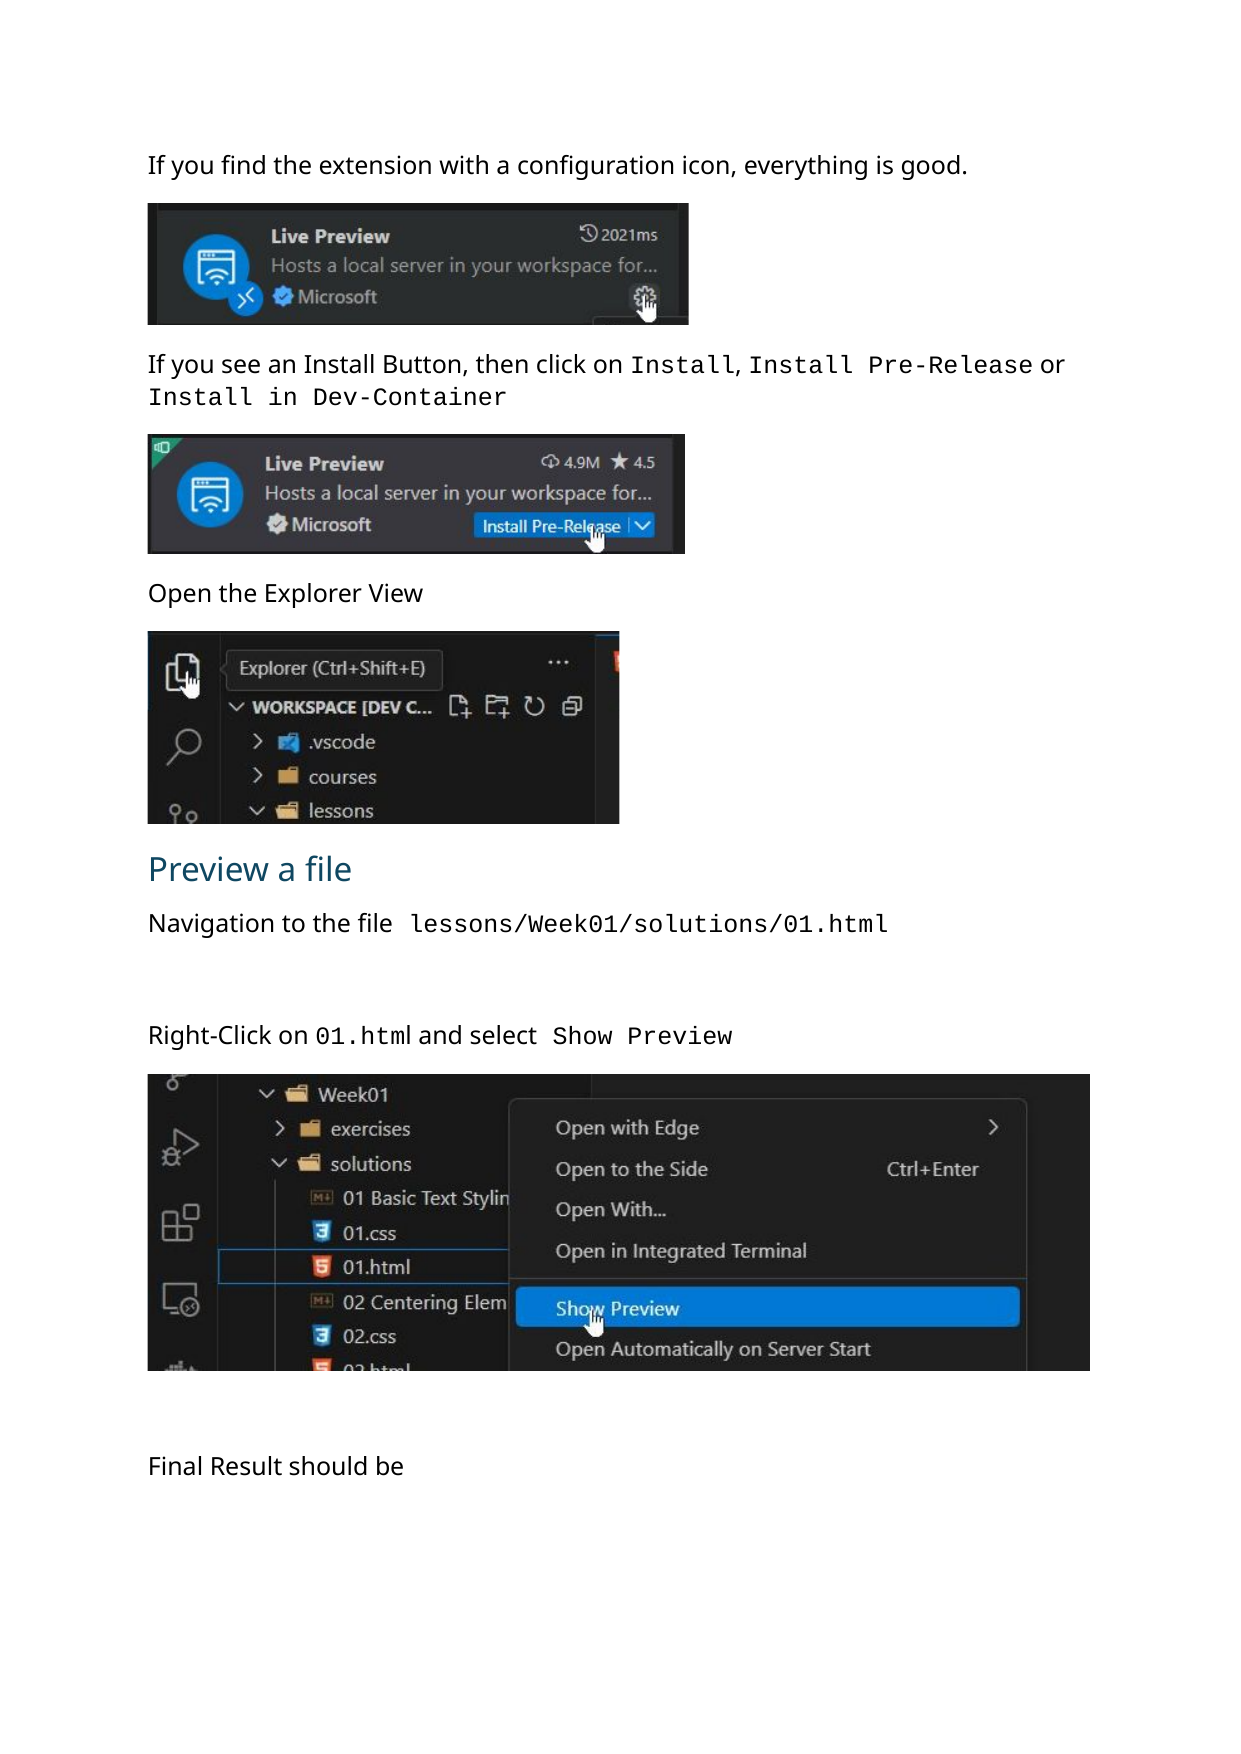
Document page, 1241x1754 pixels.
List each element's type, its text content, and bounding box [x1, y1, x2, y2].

picture [147, 434, 685, 554]
text Navigation to the file lessons/Week01/solutions/01.html [148, 906, 1093, 940]
picture [147, 631, 620, 824]
text Open the Explorer View [148, 576, 1093, 610]
text Right-Click on 01.html and select Show Preview [148, 1018, 1093, 1052]
picture [147, 203, 689, 325]
text If you find the extension with a configuration icon, everything is good. [148, 148, 1093, 182]
text Final Result should be [148, 1448, 1093, 1483]
picture [147, 1074, 1090, 1371]
subtitle Preview a file [148, 846, 1093, 891]
text If you see an Install Button, then click on Install, Install Pre-Release or Install in Dev-Container [148, 346, 1093, 413]
